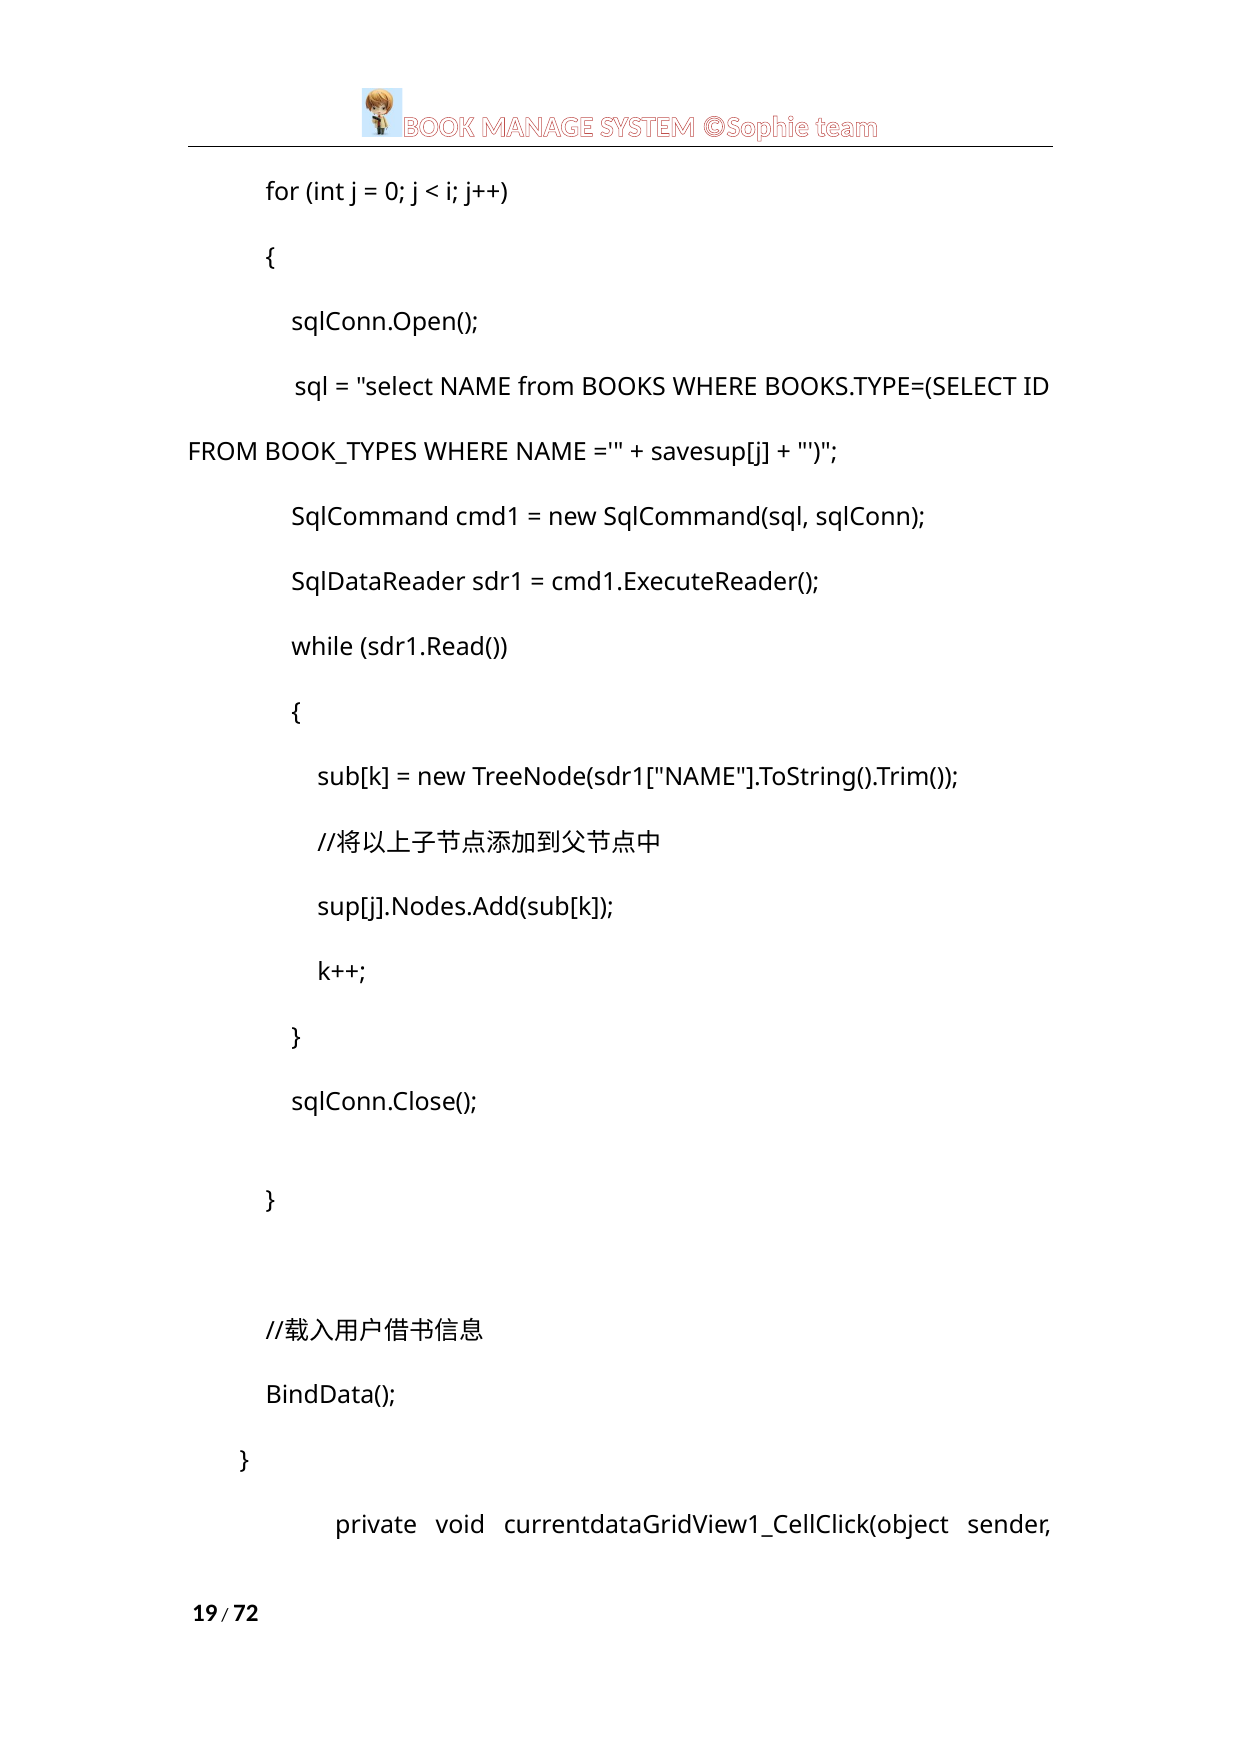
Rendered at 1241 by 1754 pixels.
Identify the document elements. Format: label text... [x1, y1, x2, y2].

text } [187, 1003, 1053, 1068]
text sub[k] = new TreeNode(sdr1["NAME"].ToString().Trim()); [187, 743, 1053, 808]
text while (sdr1.Read()) [187, 613, 1053, 678]
picture [361, 88, 403, 137]
text //将以上子节点添加到父节点中 [187, 808, 1053, 873]
text sqlConn.Open(); [187, 288, 1053, 353]
text SqlCommand cmd1 = new SqlCommand(sql, sqlConn); [187, 483, 1053, 548]
text for (int j = 0; j < i; j++) [187, 158, 1053, 223]
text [187, 1491, 1053, 1556]
text { [187, 223, 1053, 288]
text } [187, 1166, 1053, 1231]
text sup[j].Nodes.Add(sub[k]); [187, 873, 1053, 938]
text BindData(); [187, 1361, 1053, 1426]
text sql = "select NAME from BOOKS WHERE BOOKS.TYPE=(SELECT ID FROM BOOK_TYPES WHERE NAME ='" + savesup[j] + "')"; [187, 353, 1053, 483]
text { [187, 678, 1053, 743]
text sqlConn.Close(); [187, 1068, 1053, 1133]
text } [187, 1426, 1053, 1491]
text k++; [187, 938, 1053, 1003]
text SqlDataReader sdr1 = cmd1.ExecuteReader(); [187, 548, 1053, 613]
text //载入用户借书信息 [187, 1296, 1053, 1361]
